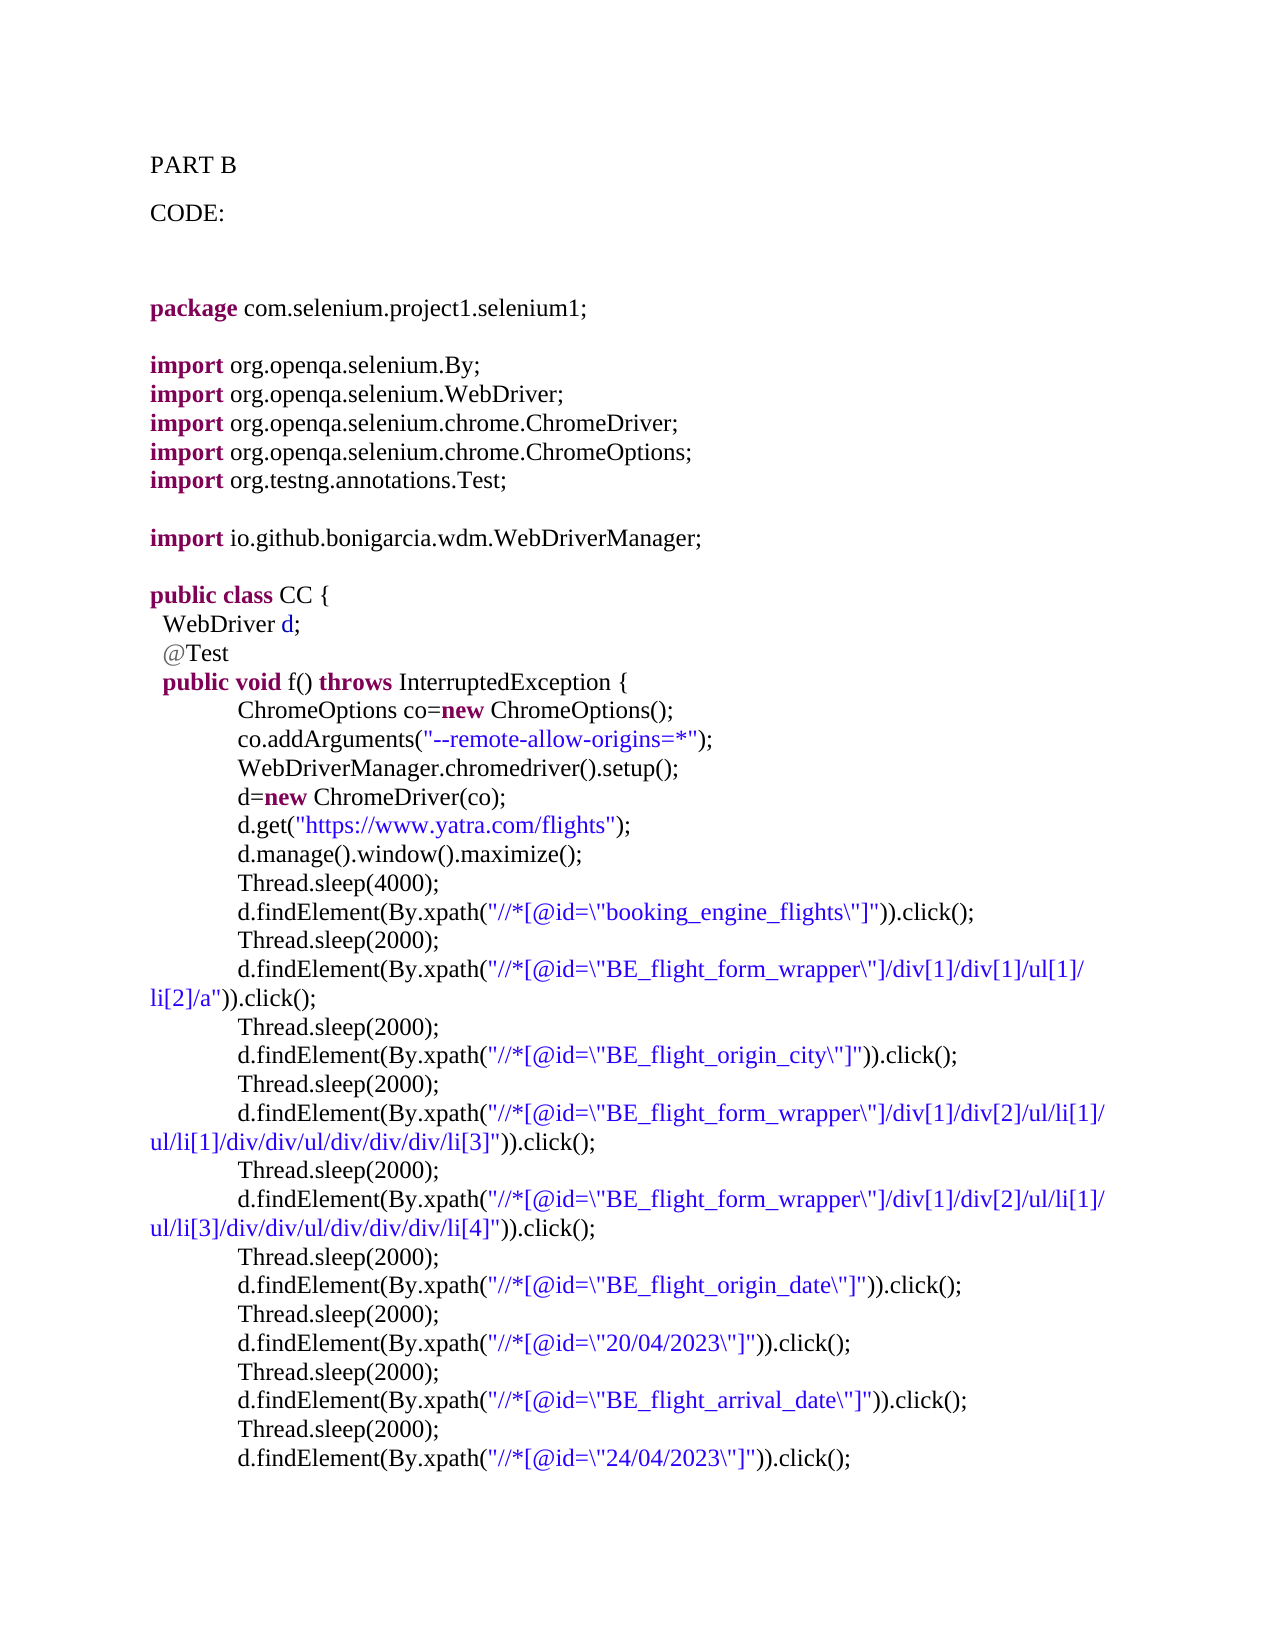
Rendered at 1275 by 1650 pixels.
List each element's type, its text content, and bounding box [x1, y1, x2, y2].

text import org.openqa.selenium.WebDriver; [150, 379, 1125, 408]
text d.findElement(By.xpath("//*[@id=\"20/04/2023\"]")).click(); [150, 1328, 1125, 1357]
text d.findElement(By.xpath("//*[@id=\"24/04/2023\"]")).click(); [150, 1443, 1125, 1472]
text Thread.sleep(2000); [150, 1069, 1125, 1098]
text Thread.sleep(4000); [150, 868, 1125, 897]
text Thread.sleep(2000); [150, 1357, 1125, 1386]
text d.findElement(By.xpath("//*[@id=\"booking_engine_flights\"]")).click(); [150, 897, 1125, 926]
text import io.github.bonigarcia.wdm.WebDriverManager; [150, 523, 1125, 552]
text d.findElement(By.xpath("//*[@id=\"BE_flight_origin_date\"]")).click(); [150, 1271, 1125, 1299]
text package com.selenium.project1.selenium1; [150, 293, 1125, 322]
text WebDriverManager.chromedriver().setup(); [150, 753, 1125, 782]
text d.manage().window().maximize(); [150, 839, 1125, 868]
text Thread.sleep(2000); [150, 1242, 1125, 1271]
text public void f() throws InterruptedException { [150, 667, 1125, 696]
text Thread.sleep(2000); [150, 1299, 1125, 1328]
text d.findElement(By.xpath("//*[@id=\"BE_flight_origin_city\"]")).click(); [150, 1041, 1125, 1069]
text Thread.sleep(2000); [150, 926, 1125, 954]
text d=new ChromeDriver(co); [150, 782, 1125, 811]
text d.get("https://www.yatra.com/flights"); [150, 811, 1125, 839]
text ChromeOptions co=new ChromeOptions(); [150, 696, 1125, 724]
text co.addArguments("--remote-allow-origins=*"); [150, 724, 1125, 753]
text Thread.sleep(2000); [150, 1012, 1125, 1041]
text import org.testng.annotations.Test; [150, 466, 1125, 494]
text import org.openqa.selenium.By; [150, 351, 1125, 379]
text public class CC { [150, 581, 1125, 609]
text WebDriver d; [150, 609, 1125, 638]
text d.findElement(By.xpath("//*[@id=\"BE_flight_form_wrapper\"]/div[1]/div[2]/ul/li[1]/ul/li[1]/div/div/ul/div/div/div/li[3]")).click(); [150, 1098, 1125, 1156]
text Thread.sleep(2000); [150, 1414, 1125, 1443]
text @Test [150, 638, 1125, 667]
text d.findElement(By.xpath("//*[@id=\"BE_flight_arrival_date\"]")).click(); [150, 1386, 1125, 1414]
text import org.openqa.selenium.chrome.ChromeOptions; [150, 437, 1125, 466]
text CODE: [150, 198, 1125, 226]
text d.findElement(By.xpath("//*[@id=\"BE_flight_form_wrapper\"]/div[1]/div[2]/ul/li[1]/ul/li[3]/div/div/ul/div/div/div/li[4]")).click(); [150, 1184, 1125, 1242]
text PART B [150, 150, 1125, 179]
text d.findElement(By.xpath("//*[@id=\"BE_flight_form_wrapper\"]/div[1]/div[1]/ul[1]/li[2]/a")).click(); [150, 954, 1125, 1012]
text import org.openqa.selenium.chrome.ChromeDriver; [150, 408, 1125, 437]
text Thread.sleep(2000); [150, 1156, 1125, 1184]
